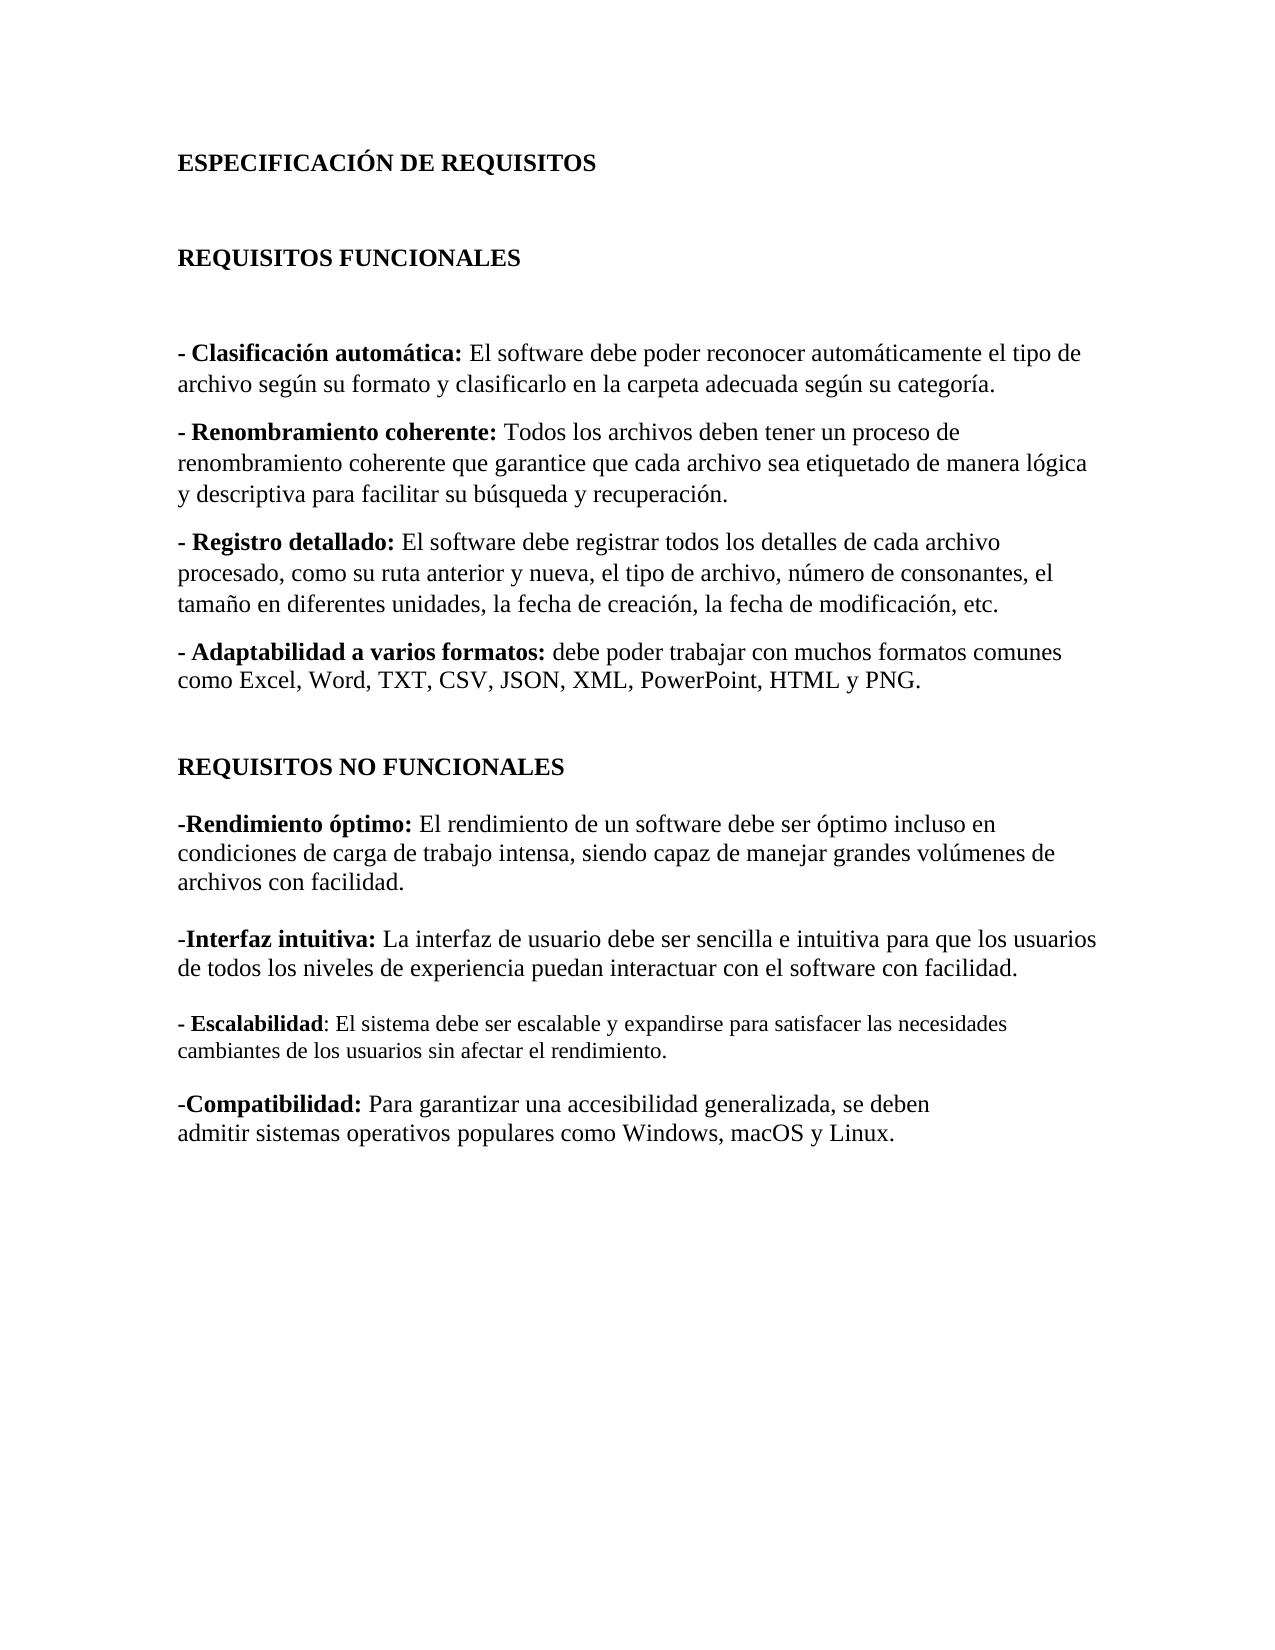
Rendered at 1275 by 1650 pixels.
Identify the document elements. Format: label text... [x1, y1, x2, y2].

text - Adaptabilidad a varios formatos: debe poder trabajar con muchos formatos comunes como Excel, Word, TXT, CSV, JSON, XML, PowerPoint, HTML y PNG. [177, 637, 1098, 694]
text REQUISITOS NO FUNCIONALES [177, 752, 1098, 781]
text -Compatibilidad: Para garantizar una accesibilidad generalizada, se deben admitir sistemas operativos populares como Windows, macOS y Linux. [177, 1089, 1098, 1147]
text - Clasificación automática: El software debe poder reconocer automáticamente el tipo de archivo según su formato y clasificarlo en la carpeta adecuada según su categoría. [177, 338, 1098, 398]
text ESPECIFICACIÓN DE REQUISITOS [177, 148, 1098, 176]
text REQUISITOS FUNCIONALES [177, 243, 1098, 272]
text -Rendimiento óptimo: El rendimiento de un software debe ser óptimo incluso en condiciones de carga de trabajo intensa, siendo capaz de manejar grandes volúmenes de archivos con facilidad. [177, 809, 1098, 896]
text -Interfaz intuitiva: La interfaz de usuario debe ser sencilla e intuitiva para que los usuarios de todos los niveles de experiencia puedan interactuar con el software con facilidad. [177, 924, 1098, 982]
text - Renombramiento coherente: Todos los archivos deben tener un proceso de renombramiento coherente que garantice que cada archivo sea etiquetado de manera lógica y descriptiva para facilitar su búsqueda y recuperación. [177, 417, 1098, 508]
text - Escalabilidad: El sistema debe ser escalable y expandirse para satisfacer las necesidades cambiantes de los usuarios sin afectar el rendimiento. [177, 1011, 1098, 1063]
text - Registro detallado: El software debe registrar todos los detalles de cada archivo procesado, como su ruta anterior y nueva, el tipo de archivo, número de consonantes, el tamaño en diferentes unidades, la fecha de creación, la fecha de modificación, etc. [177, 527, 1098, 618]
